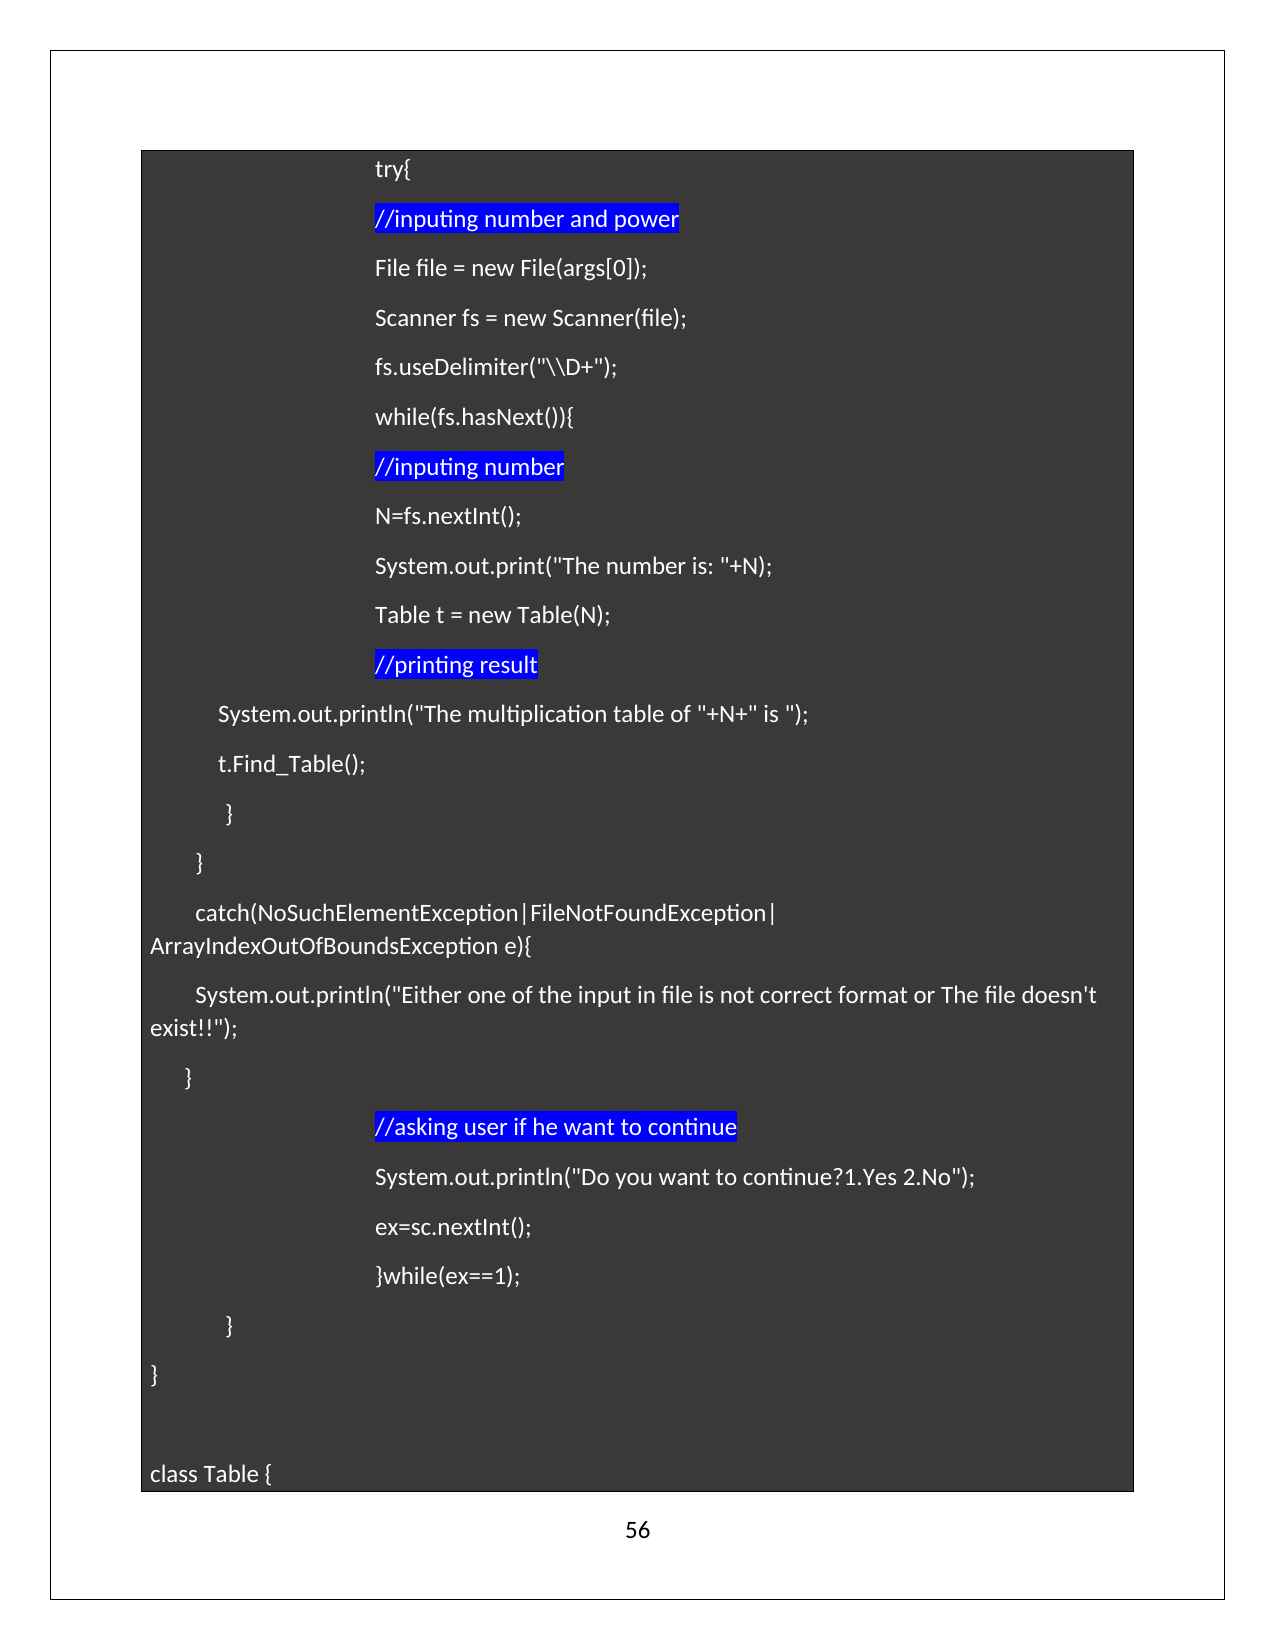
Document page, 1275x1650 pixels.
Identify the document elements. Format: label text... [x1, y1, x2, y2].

text } [142, 1059, 1133, 1092]
text fs.useDelimiter("\\D+"); [142, 348, 1133, 382]
text } [142, 794, 1133, 828]
text Table t = new Table(N); [142, 596, 1133, 630]
text class Table { [142, 1455, 1133, 1491]
text //asking user if he want to continue [142, 1108, 1133, 1142]
text } [142, 1307, 1133, 1340]
text //printing result [142, 646, 1133, 679]
text System.out.println("Do you want to continue?1.Yes 2.No"); [142, 1158, 1133, 1192]
text try{ [142, 151, 1133, 184]
text } [142, 1356, 1133, 1390]
text }while(ex==1); [142, 1257, 1133, 1291]
text t.Find_Table(); [142, 745, 1133, 779]
text catch(NoSuchElementException|FileNotFoundException|ArrayIndexOutOfBoundsException e){ [142, 894, 1133, 960]
text //inputing number [142, 447, 1133, 481]
text File file = new File(args[0]); [142, 249, 1133, 283]
text Scanner fs = new Scanner(file); [142, 299, 1133, 332]
text } [142, 844, 1133, 878]
text //inputing number and power [142, 199, 1133, 233]
text ex=sc.nextInt(); [142, 1207, 1133, 1241]
text System.out.print("The number is: "+N); [142, 547, 1133, 580]
text N=fs.nextInt(); [142, 497, 1133, 531]
text while(fs.hasNext()){ [142, 398, 1133, 432]
text System.out.println("Either one of the input in file is not correct format or The file doesn't exist!!"); [142, 976, 1133, 1043]
text System.out.println("The multiplication table of "+N+" is "); [142, 695, 1133, 729]
